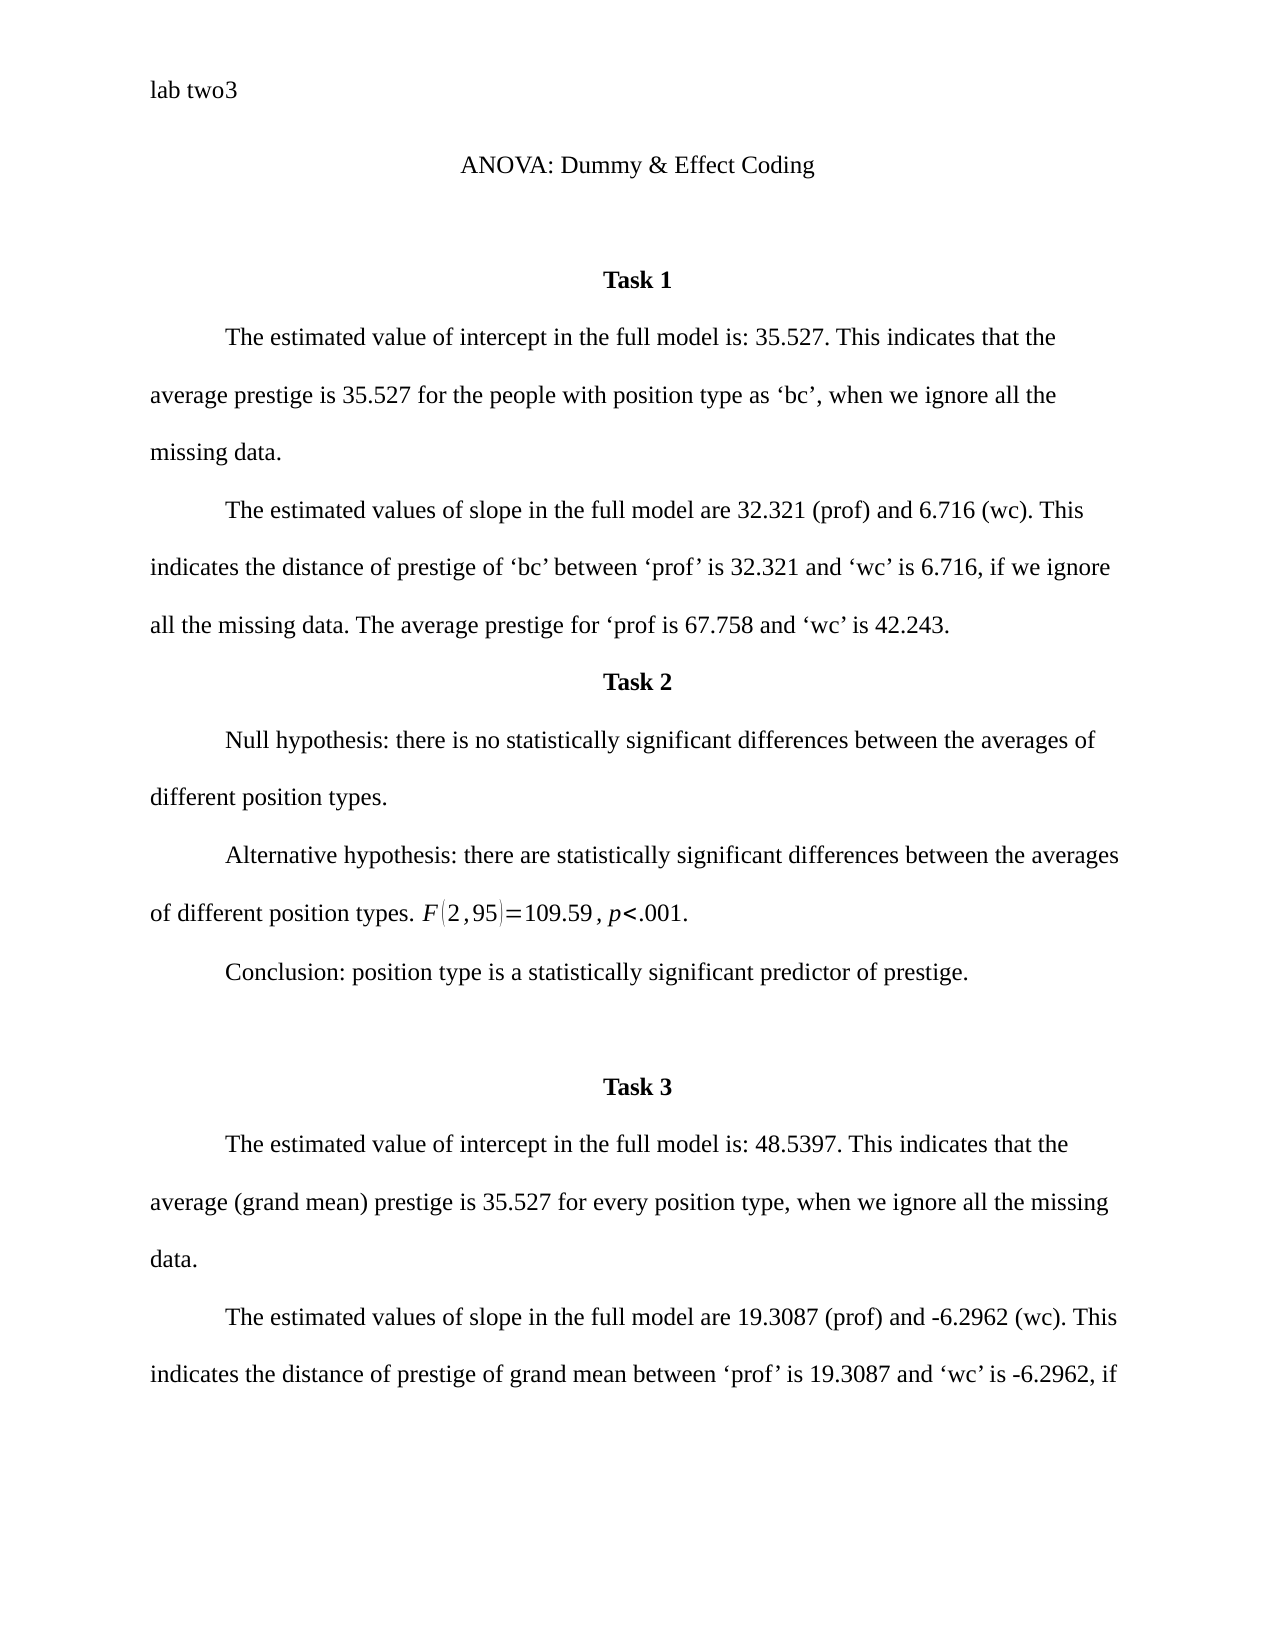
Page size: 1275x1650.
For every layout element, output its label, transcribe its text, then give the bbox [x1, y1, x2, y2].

subtitle Task 2 [150, 667, 1125, 696]
text The estimated value of intercept in the full model is: 48.5397. This indicates that the average (grand mean) prestige is 35.527 for every position type, when we ignore all the missing data. [150, 1129, 1125, 1273]
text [150, 1302, 1125, 1388]
text The estimated value of intercept in the full model is: 35.527. This indicates that the average prestige is 35.527 for the people with position type as ‘bc’, when we ignore all the missing data. [150, 322, 1125, 466]
text Alternative hypothesis: there are statistically significant differences between the averages of different position types. . [150, 840, 1125, 928]
text Conclusion: position type is a statistically significant predictor of prestige. [150, 957, 1125, 986]
subtitle Task 1 [150, 265, 1125, 294]
subtitle Task 3 [150, 1072, 1125, 1101]
text The estimated values of slope in the full model are 32.321 (prof) and 6.716 (wc). This indicates the distance of prestige of ‘bc’ between ‘prof’ is 32.321 and ‘wc’ is 6.716, if we ignore all the missing data. The average prestige for ‘prof is 67.758 and ‘wc’ is 42.243. [150, 495, 1125, 639]
text Null hypothesis: there is no statistically significant differences between the averages of different position types. [150, 725, 1125, 811]
